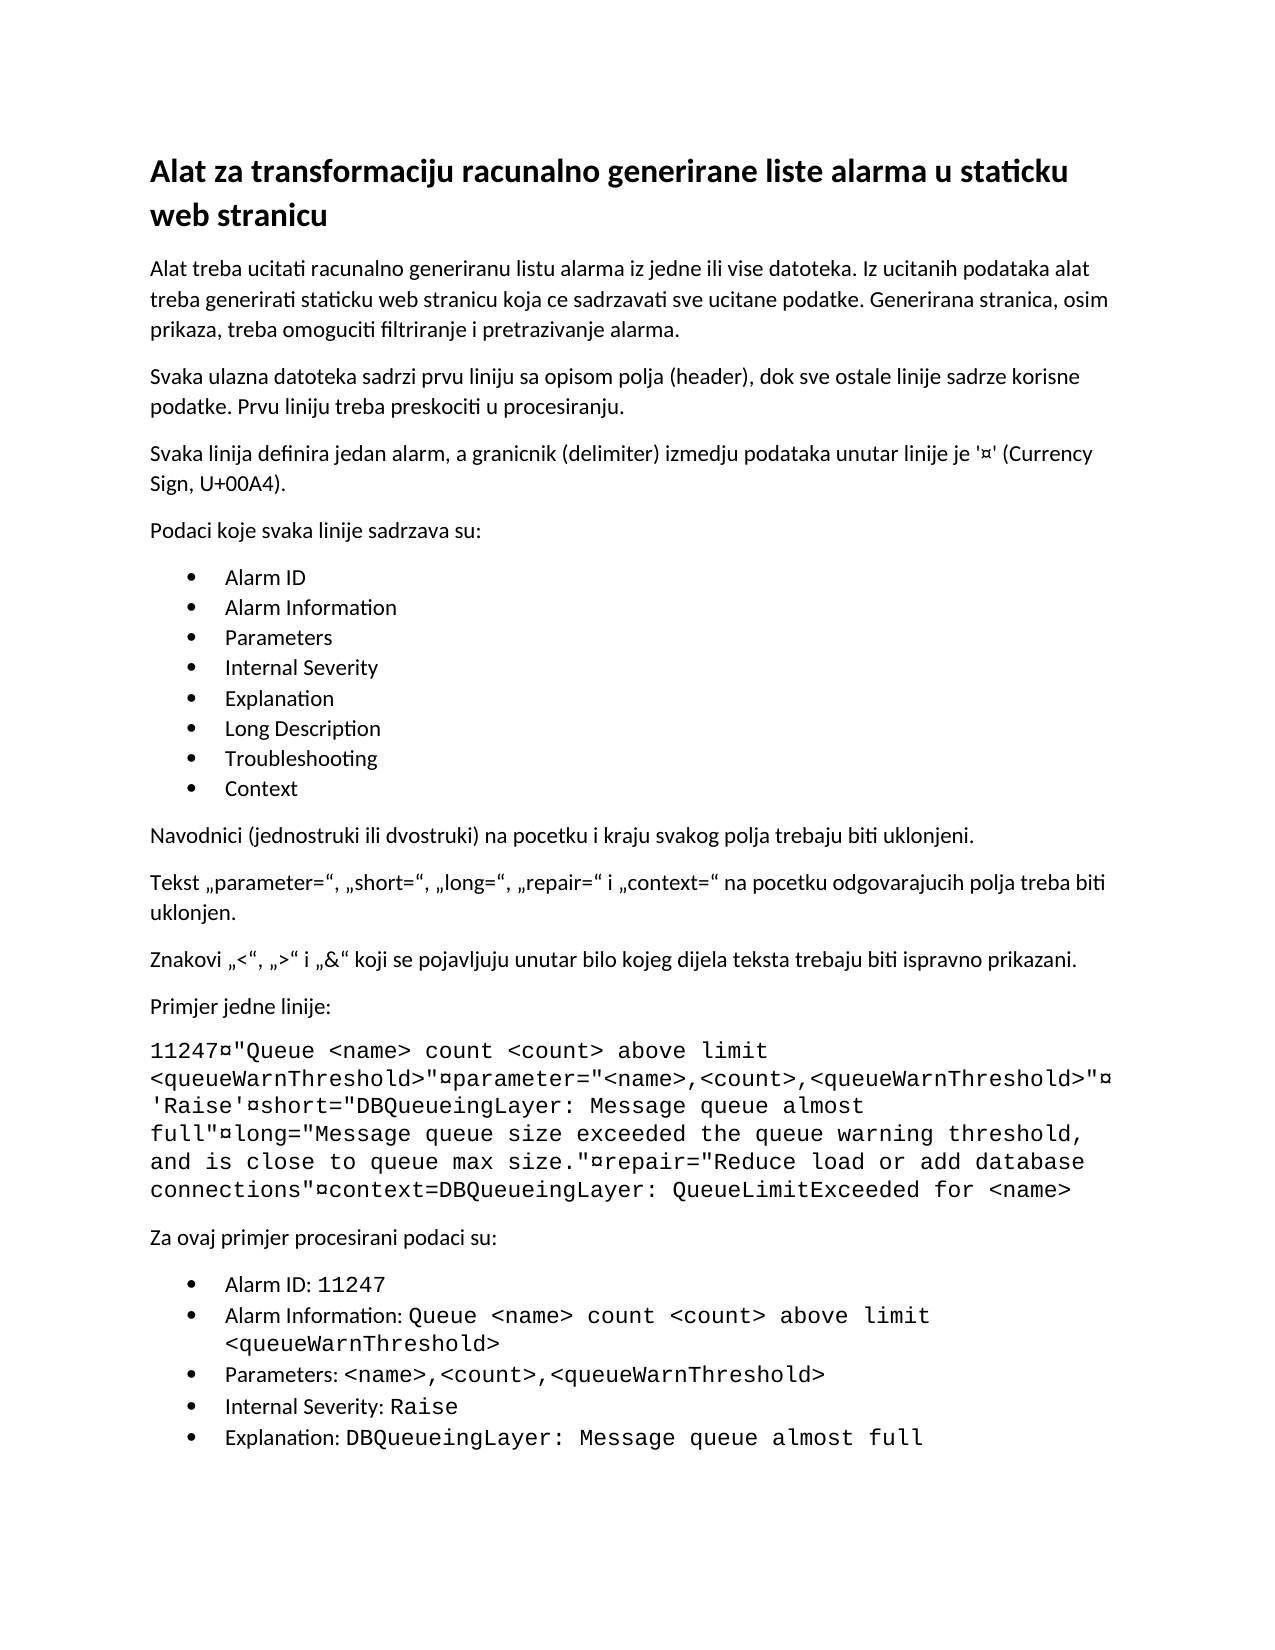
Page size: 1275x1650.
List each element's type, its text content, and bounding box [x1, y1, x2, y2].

text Svaka ulazna datoteka sadrzi prvu liniju sa opisom polja (header), dok sve ostale linije sadrze korisne podatke. Prvu liniju treba preskociti u procesiranju. [150, 362, 1125, 420]
list Alarm ID [187, 563, 1125, 591]
list Alarm Information [187, 593, 1125, 621]
list Parameters: <name>,<count>,<queueWarnThreshold> [187, 1361, 1125, 1390]
text 11247¤"Queue <name> count <count> above limit <queueWarnThreshold>"¤parameter="<name>,<count>,<queueWarnThreshold>"¤'Raise'¤short="DBQueueingLayer: Message queue almost full"¤long="Message queue size exceeded the queue warning threshold, and is close to queue max size."¤repair="Reduce load or add database connections"¤context=DBQueueingLayer: QueueLimitExceeded for <name> [150, 1039, 1125, 1204]
list Internal Severity [187, 653, 1125, 682]
list Long Description [187, 714, 1125, 742]
list Alarm Information: Queue <name> count <count> above limit <queueWarnThreshold> [187, 1301, 1125, 1358]
text Znakovi „<“, „>“ i „&“ koji se pojavljuju unutar bilo kojeg dijela teksta trebaju biti ispravno prikazani. [150, 945, 1125, 973]
list Context [187, 774, 1125, 802]
text Navodnici (jednostruki ili dvostruki) na pocetku i kraju svakog polja trebaju biti uklonjeni. [150, 821, 1125, 849]
list Explanation [187, 684, 1125, 712]
list Troubleshooting [187, 744, 1125, 772]
list Internal Severity: Raise [187, 1392, 1125, 1421]
list Alarm ID: 11247 [187, 1270, 1125, 1299]
text Alat treba ucitati racunalno generiranu listu alarma iz jedne ili vise datoteka. Iz ucitanih podataka alat treba generirati staticku web stranicu koja ce sadrzavati sve ucitane podatke. Generirana stranica, osim prikaza, treba omoguciti filtriranje i pretrazivanje alarma. [150, 254, 1125, 343]
text Svaka linija definira jedan alarm, a granicnik (delimiter) izmedju podataka unutar linije je '¤' (Currency Sign, U+00A4). [150, 439, 1125, 497]
list Parameters [187, 623, 1125, 651]
list Explanation: DBQueueingLayer: Message queue almost full [187, 1423, 1125, 1453]
text Alat za transformaciju racunalno generirane liste alarma u staticku web stranicu [150, 150, 1125, 235]
text Za ovaj primjer procesirani podaci su: [150, 1223, 1125, 1251]
text Primjer jedne linije: [150, 992, 1125, 1020]
text Podaci koje svaka linije sadrzava su: [150, 516, 1125, 544]
text Tekst „parameter=“, „short=“, „long=“, „repair=“ i „context=“ na pocetku odgovarajucih polja treba biti uklonjen. [150, 868, 1125, 926]
